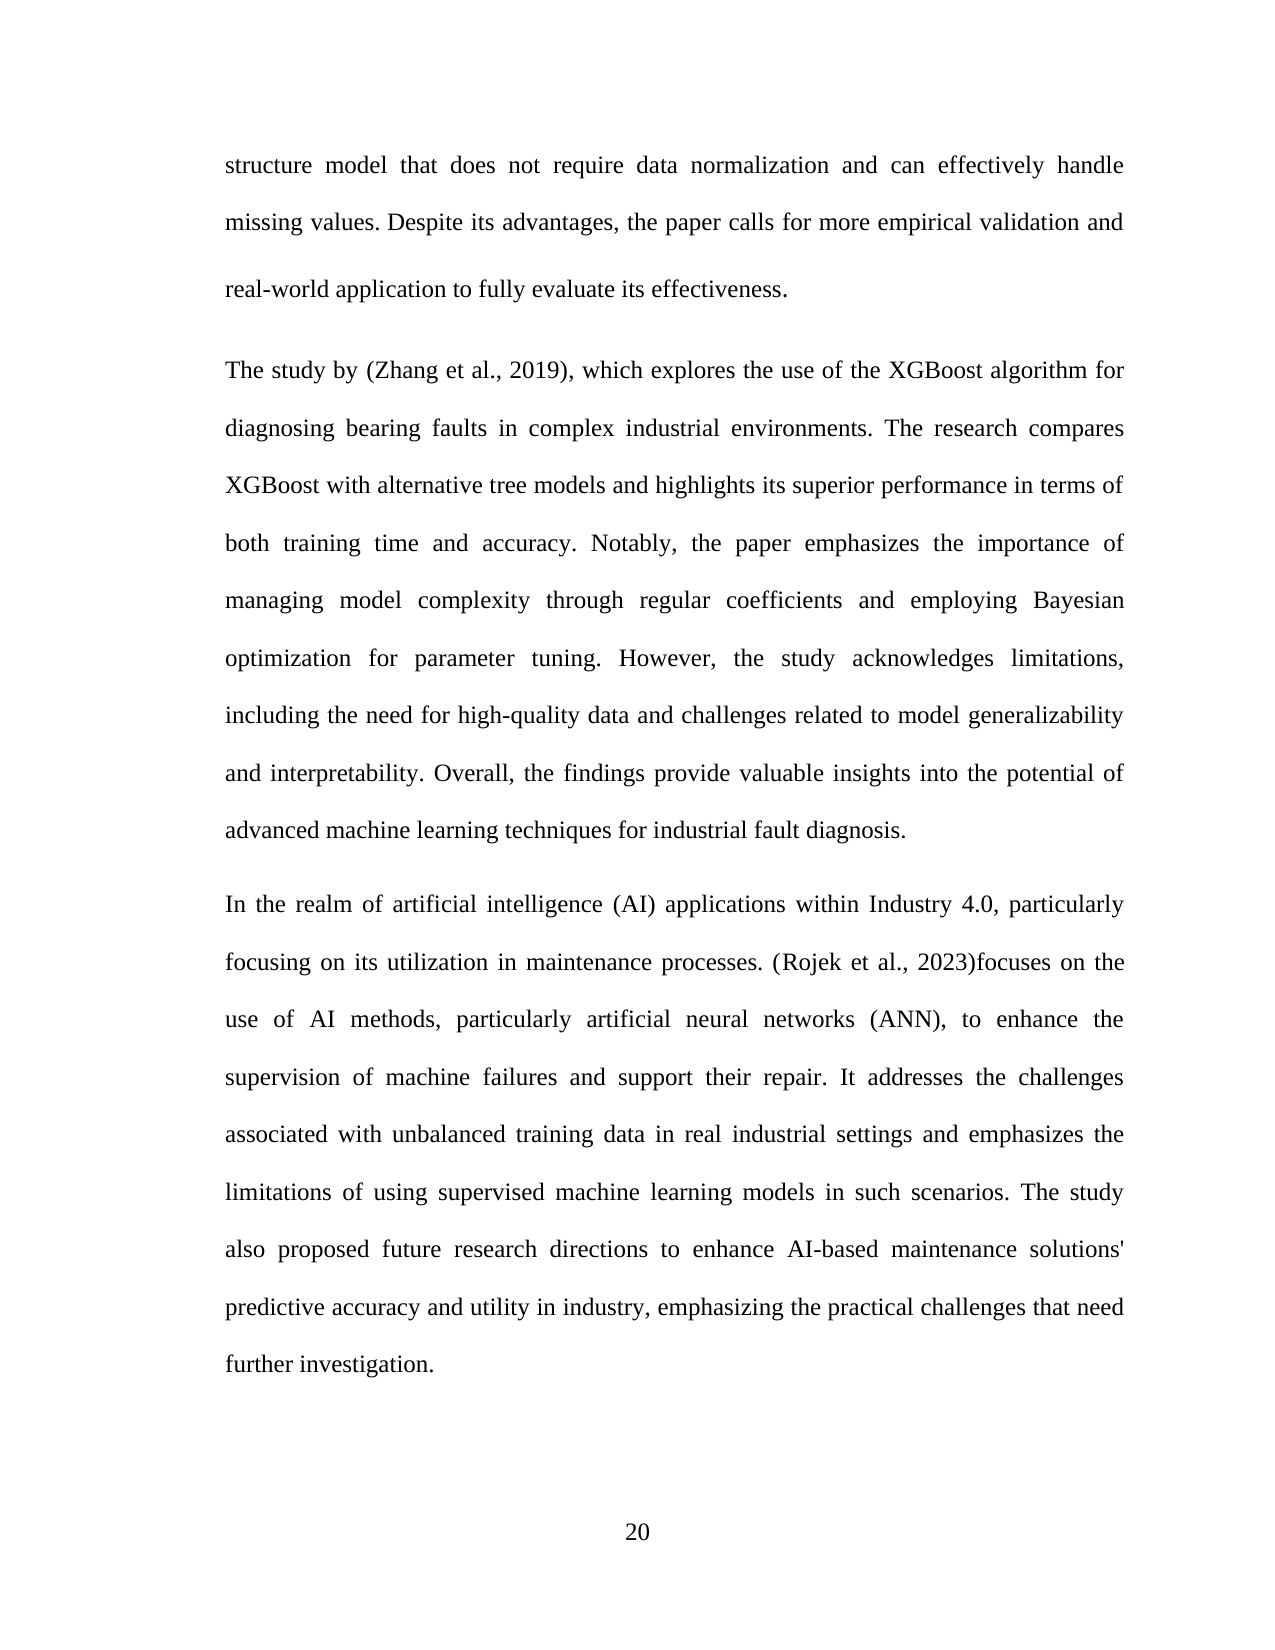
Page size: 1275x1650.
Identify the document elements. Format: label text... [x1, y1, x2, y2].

text In the realm of artificial intelligence (AI) applications within Industry 4.0, particularly focusing on its utilization in maintenance processes. (focuses on the use of AI methods, particularly artificial neural networks (ANN), to enhance the supervision of machine failures and support their repair. It addresses the challenges associated with unbalanced training data in real industrial settings and emphasizes the limitations of using supervised machine learning models in such scenarios. The study also proposed future research directions to enhance AI-based maintenance solutions' predictive accuracy and utility in industry, emphasizing the practical challenges that need further investigation. [225, 889, 1125, 1378]
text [225, 150, 1125, 304]
